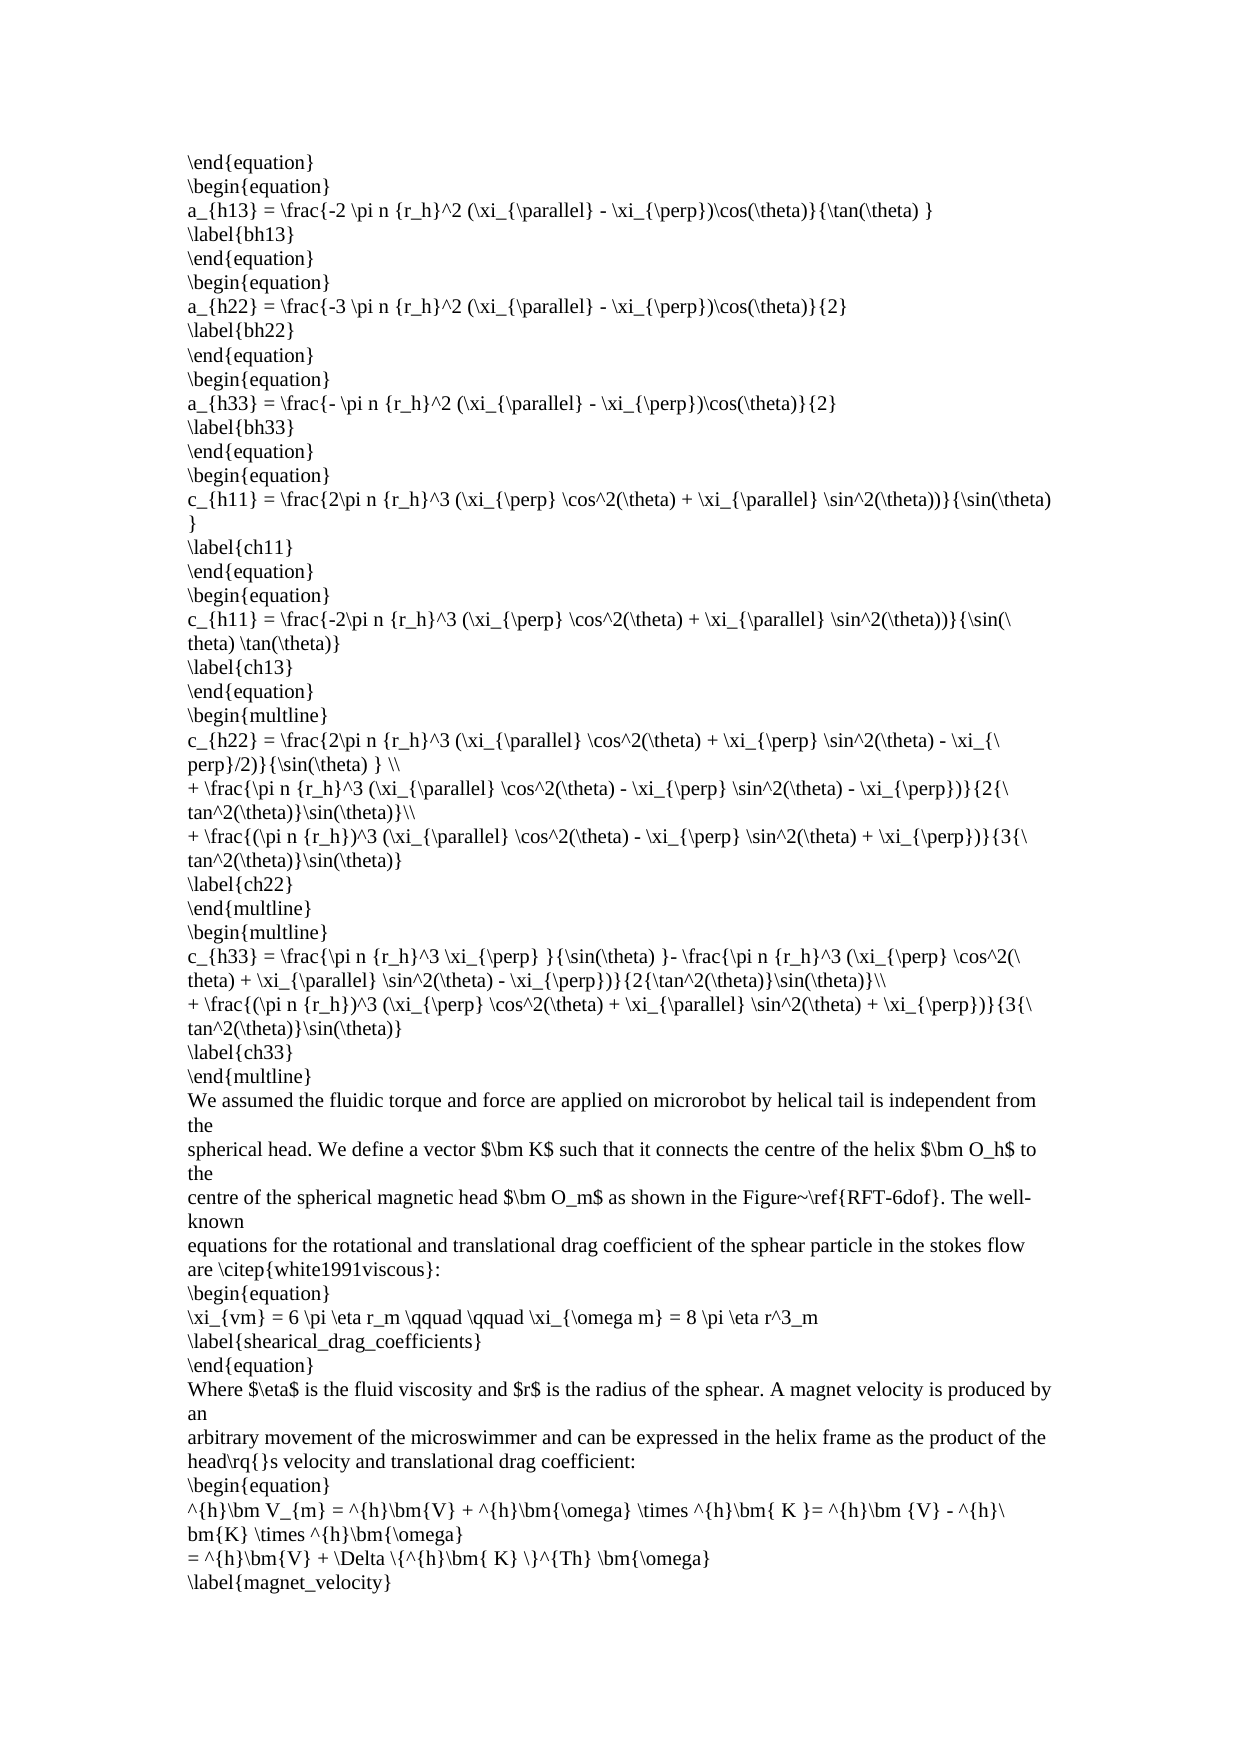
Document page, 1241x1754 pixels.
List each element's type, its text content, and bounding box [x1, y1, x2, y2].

text \label{bh13} [187, 222, 1053, 246]
text centre of the spherical magnetic head $\bm O_m$ as shown in the Figure~\ref{RFT-6dof}. The well-known [187, 1185, 1053, 1233]
text \label{ch13} [187, 655, 1053, 679]
text \end{equation} [187, 150, 1053, 174]
text \end{equation} [187, 679, 1053, 703]
text equations for the rotational and translational drag coefficient of the sphear particle in the stokes flow [187, 1233, 1053, 1257]
text + \frac{(\pi n {r_h})^3 (\xi_{\perp} \cos^2(\theta) + \xi_{\parallel} \sin^2(\theta) + \xi_{\perp})}{3{\tan^2(\theta)}\sin(\theta)} [187, 992, 1053, 1040]
text \label{magnet_velocity} [187, 1570, 1053, 1594]
text + \frac{(\pi n {r_h})^3 (\xi_{\parallel} \cos^2(\theta) - \xi_{\perp} \sin^2(\theta) + \xi_{\perp})}{3{\tan^2(\theta)}\sin(\theta)} [187, 824, 1053, 872]
text Where $\eta$ is the fluid viscosity and $r$ is the radius of the sphear. A magnet velocity is produced by an [187, 1377, 1053, 1425]
text ^{h}\bm V_{m} = ^{h}\bm{V} + ^{h}\bm{\omega} \times ^{h}\bm{ K }= ^{h}\bm {V} - ^{h}\bm{K} \times ^{h}\bm{\omega} [187, 1497, 1053, 1546]
text \end{equation} [187, 559, 1053, 583]
text \label{shearical_drag_coefficients} [187, 1329, 1053, 1353]
text \xi_{vm} = 6 \pi \eta r_m \qquad \qquad \xi_{\omega m} = 8 \pi \eta r^3_m [187, 1305, 1053, 1329]
text c_{h22} = \frac{2\pi n {r_h}^3 (\xi_{\parallel} \cos^2(\theta) + \xi_{\perp} \sin^2(\theta) - \xi_{\perp}/2)}{\sin(\theta) } \\ [187, 727, 1053, 776]
text \end{equation} [187, 342, 1053, 367]
text \begin{equation} [187, 174, 1053, 198]
text \begin{equation} [187, 583, 1053, 607]
text spherical head. We define a vector $\bm K$ such that it connects the centre of the helix $\bm O_h$ to the [187, 1137, 1053, 1185]
text c_{h11} = \frac{-2\pi n {r_h}^3 (\xi_{\perp} \cos^2(\theta) + \xi_{\parallel} \sin^2(\theta))}{\sin(\theta) \tan(\theta)} [187, 607, 1053, 655]
text \begin{equation} [187, 367, 1053, 391]
text c_{h11} = \frac{2\pi n {r_h}^3 (\xi_{\perp} \cos^2(\theta) + \xi_{\parallel} \sin^2(\theta))}{\sin(\theta) } [187, 487, 1053, 535]
text \label{bh22} [187, 318, 1053, 342]
text c_{h33} = \frac{\pi n {r_h}^3 \xi_{\perp} }{\sin(\theta) }- \frac{\pi n {r_h}^3 (\xi_{\perp} \cos^2(\theta) + \xi_{\parallel} \sin^2(\theta) - \xi_{\perp})}{2{\tan^2(\theta)}\sin(\theta)}\\ [187, 944, 1053, 992]
text \label{bh33} [187, 415, 1053, 439]
text \end{multline} [187, 1064, 1053, 1088]
text \begin{equation} [187, 1473, 1053, 1497]
text \label{ch22} [187, 872, 1053, 896]
text a_{h22} = \frac{-3 \pi n {r_h}^2 (\xi_{\parallel} - \xi_{\perp})\cos(\theta)}{2} [187, 294, 1053, 318]
text \end{equation} [187, 439, 1053, 463]
text \end{equation} [187, 1353, 1053, 1377]
text \begin{equation} [187, 1281, 1053, 1305]
text \begin{equation} [187, 270, 1053, 294]
text a_{h33} = \frac{- \pi n {r_h}^2 (\xi_{\parallel} - \xi_{\perp})\cos(\theta)}{2} [187, 391, 1053, 415]
text \end{equation} [187, 246, 1053, 270]
text \end{multline} [187, 896, 1053, 920]
text + \frac{\pi n {r_h}^3 (\xi_{\parallel} \cos^2(\theta) - \xi_{\perp} \sin^2(\theta) - \xi_{\perp})}{2{\tan^2(\theta)}\sin(\theta)}\\ [187, 776, 1053, 824]
text \begin{equation} [187, 463, 1053, 487]
text We assumed the fluidic torque and force are applied on microrobot by helical tail is independent from the [187, 1088, 1053, 1137]
text \label{ch33} [187, 1040, 1053, 1064]
text = ^{h}\bm{V} + \Delta \{^{h}\bm{ K} \}^{Th} \bm{\omega} [187, 1546, 1053, 1570]
text \begin{multline} [187, 703, 1053, 727]
text are \citep{white1991viscous}: [187, 1257, 1053, 1281]
text \label{ch11} [187, 535, 1053, 559]
text a_{h13} = \frac{-2 \pi n {r_h}^2 (\xi_{\parallel} - \xi_{\perp})\cos(\theta)}{\tan(\theta) } [187, 198, 1053, 222]
text \begin{multline} [187, 920, 1053, 944]
text arbitrary movement of the microswimmer and can be expressed in the helix frame as the product of the [187, 1425, 1053, 1449]
text head\rq{}s velocity and translational drag coefficient: [187, 1449, 1053, 1473]
